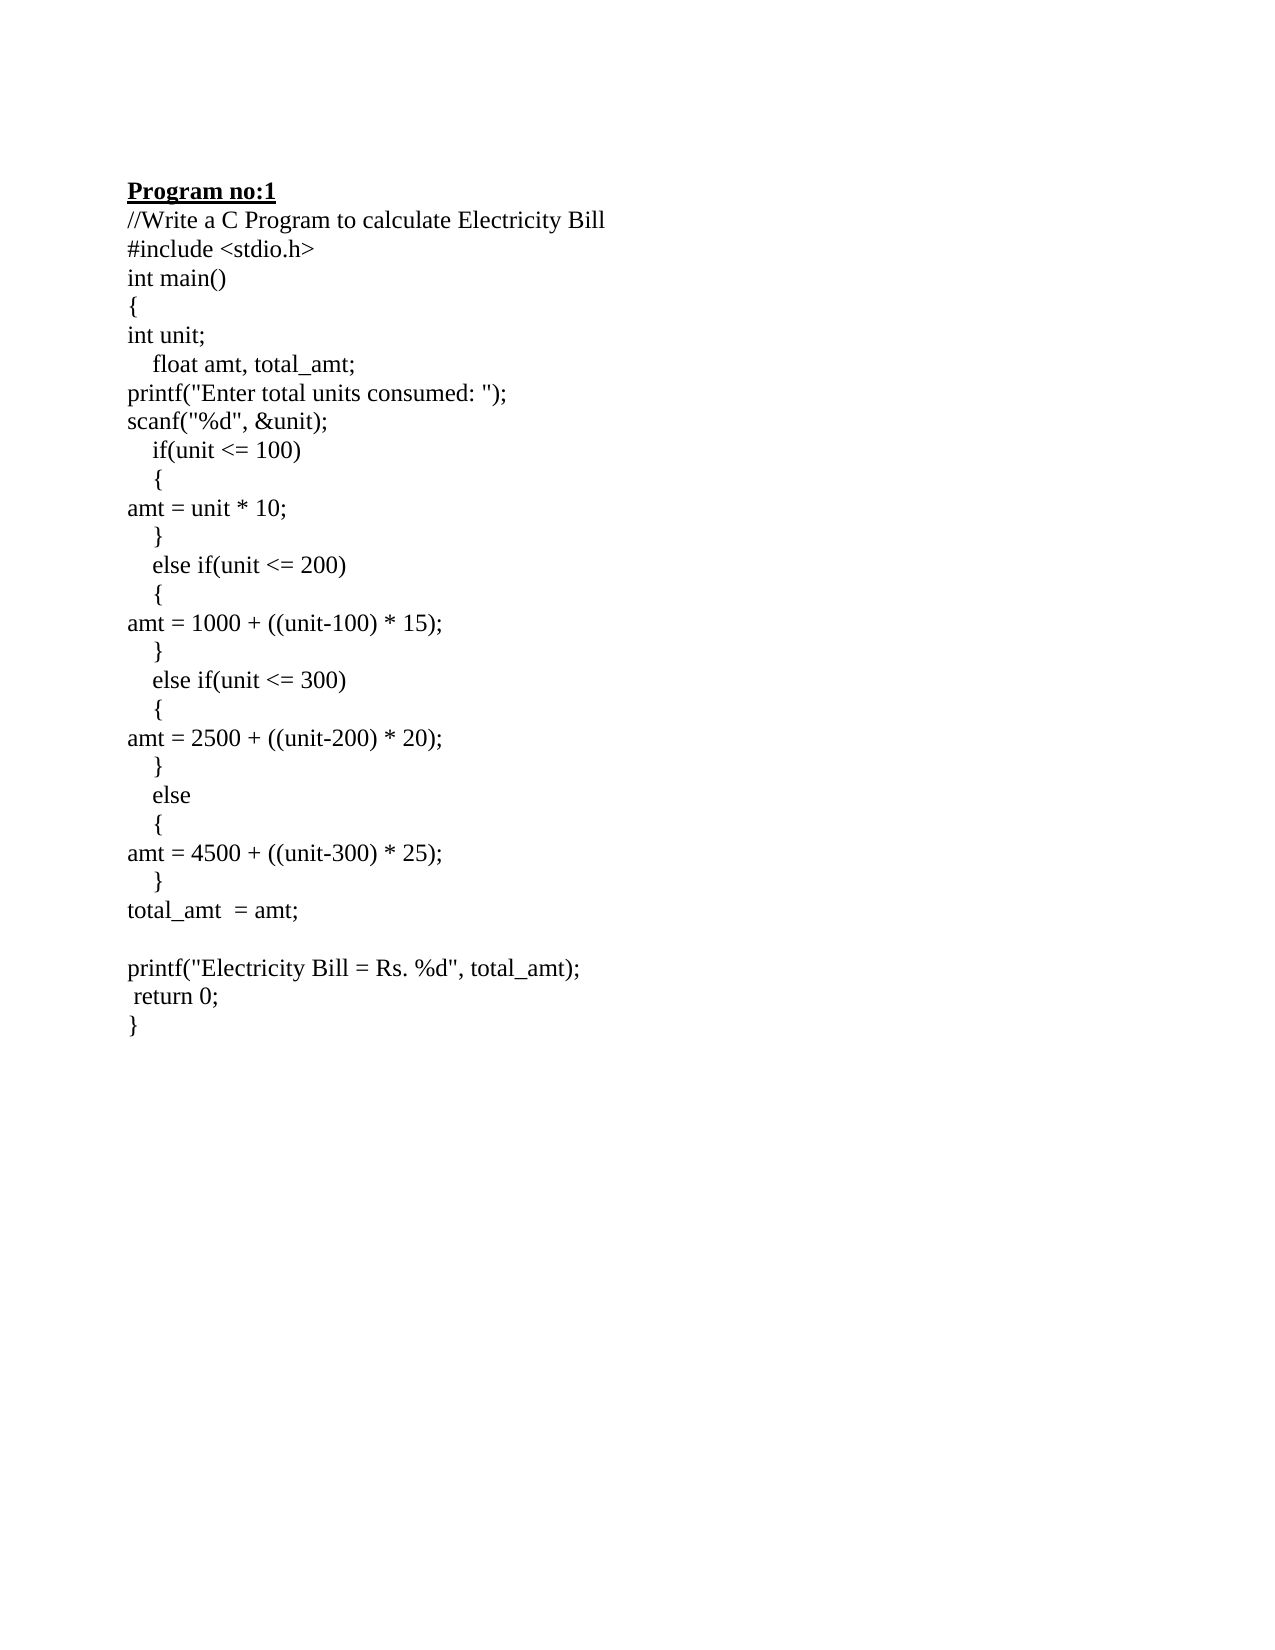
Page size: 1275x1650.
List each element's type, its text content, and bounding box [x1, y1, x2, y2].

text } [127, 1010, 1148, 1039]
text amt = 2500 + ((unit-200) * 20); [127, 723, 1148, 751]
text scanf("%d", &unit); [127, 406, 1148, 435]
text return 0; [127, 981, 1148, 1010]
text { [127, 579, 1148, 608]
text float amt, total_amt; [127, 349, 1148, 378]
text if(unit <= 100) [127, 435, 1148, 464]
text printf("Electricity Bill = Rs. %d", total_amt); [127, 953, 1148, 981]
text { [127, 809, 1148, 838]
text else if(unit <= 200) [127, 550, 1148, 579]
text else if(unit <= 300) [127, 665, 1148, 694]
text { [127, 464, 1148, 493]
text } [127, 866, 1148, 895]
text total_amt = amt; [127, 895, 1148, 924]
text { [127, 291, 1148, 320]
text amt = 4500 + ((unit-300) * 25); [127, 838, 1148, 866]
text Program no:1 [127, 176, 1148, 205]
text } [127, 636, 1148, 665]
text amt = unit * 10; [127, 493, 1148, 521]
text { [127, 694, 1148, 723]
text int main() [127, 263, 1148, 291]
text } [127, 751, 1148, 780]
text int unit; [127, 320, 1148, 349]
text printf("Enter total units consumed: "); [127, 378, 1148, 406]
text else [127, 780, 1148, 809]
text #include <stdio.h> [127, 234, 1148, 263]
text } [127, 521, 1148, 550]
text //Write a C Program to calculate Electricity Bill [127, 205, 1148, 234]
text amt = 1000 + ((unit-100) * 15); [127, 608, 1148, 636]
